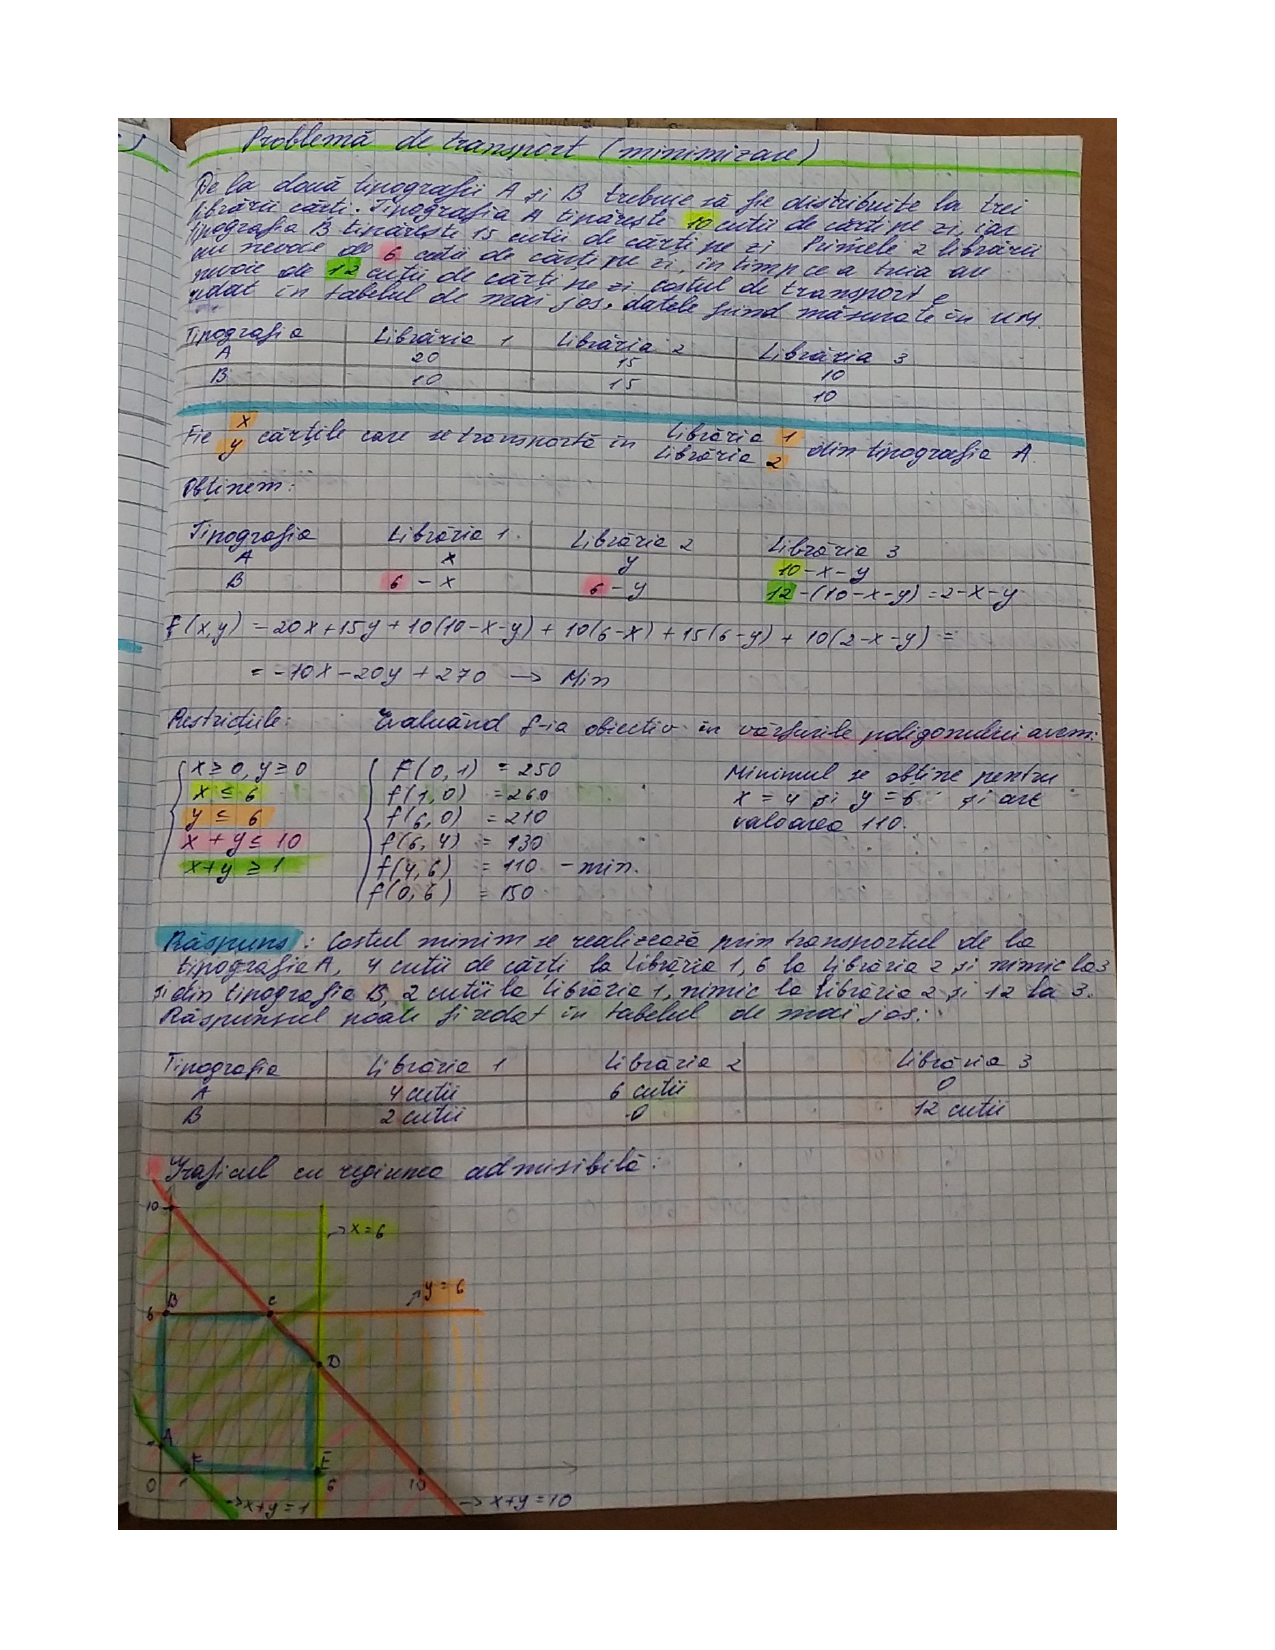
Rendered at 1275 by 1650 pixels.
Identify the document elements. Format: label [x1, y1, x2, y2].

picture [118, 118, 1117, 1530]
